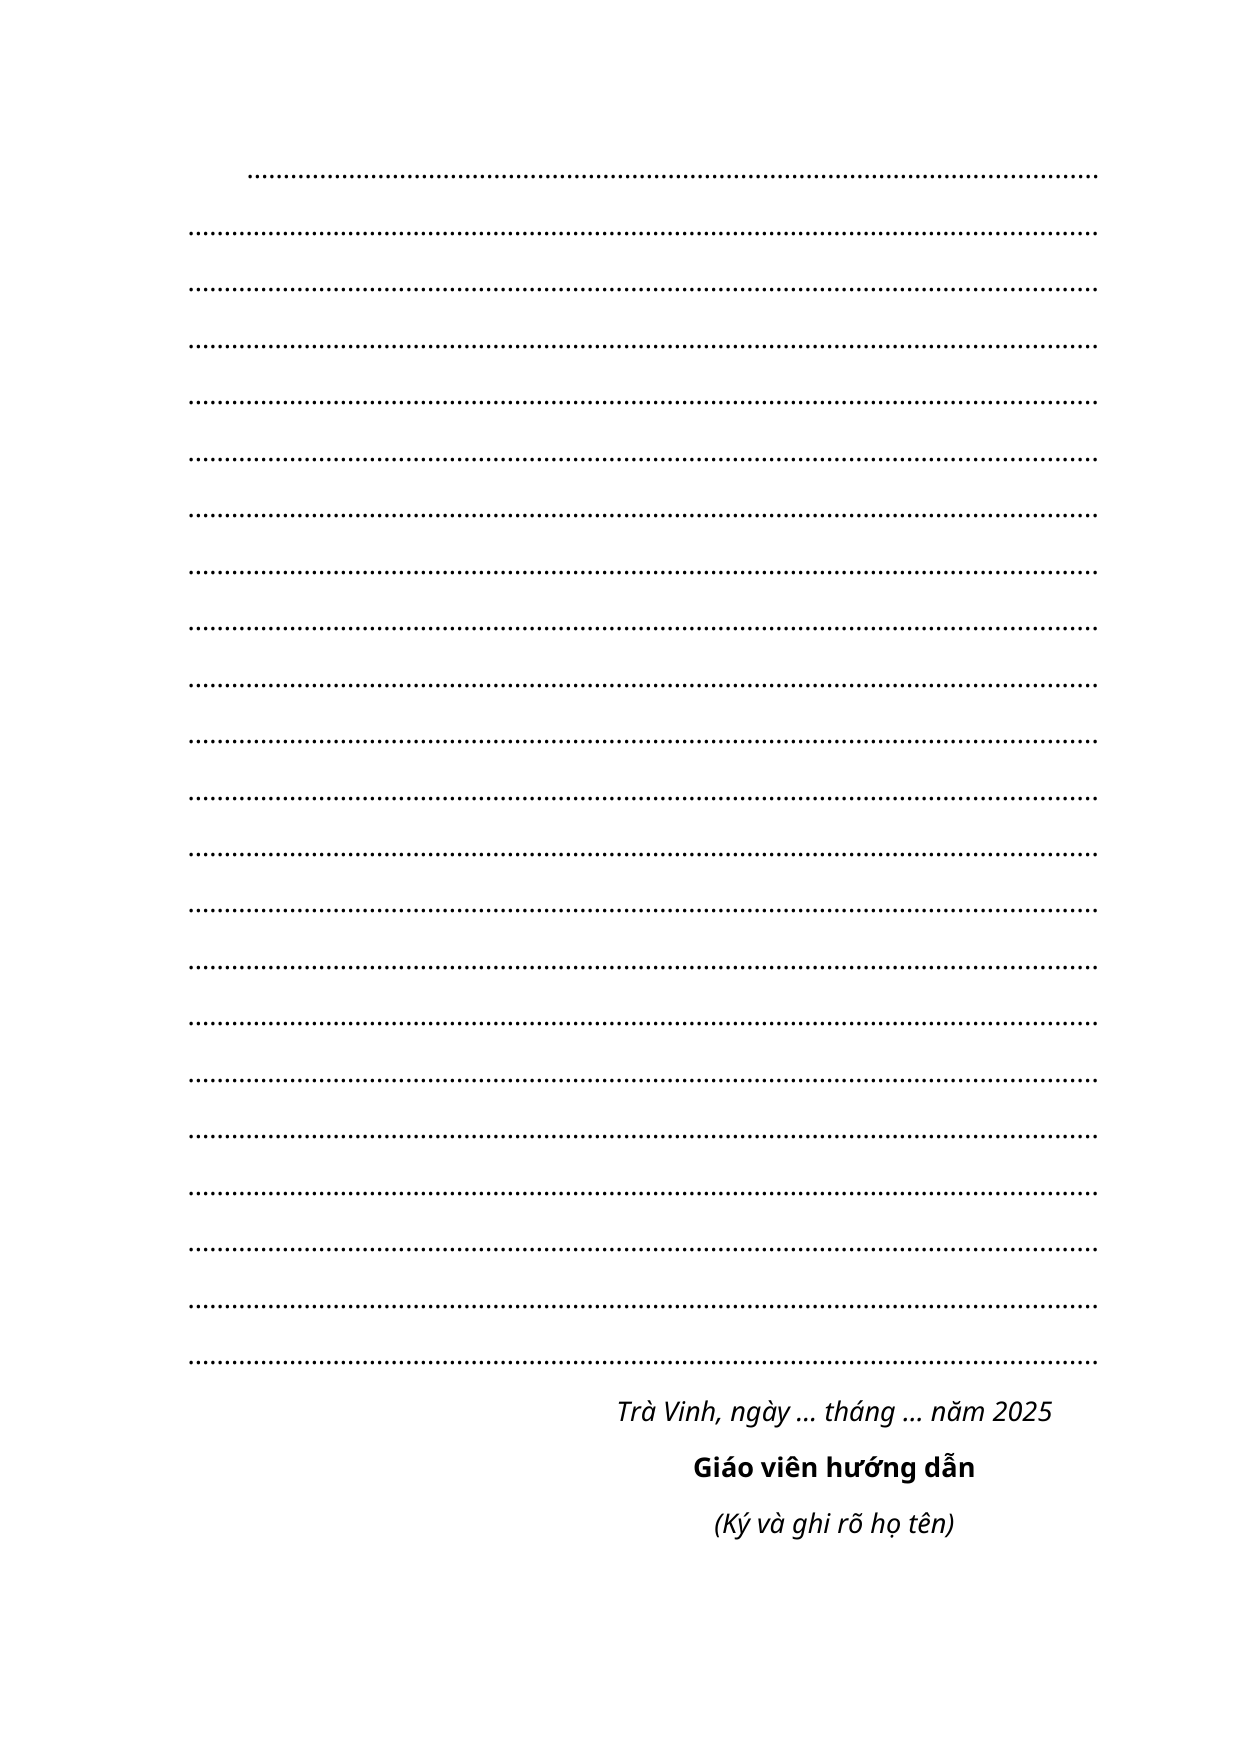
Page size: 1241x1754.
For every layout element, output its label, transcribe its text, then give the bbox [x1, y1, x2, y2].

text Giáo viên hướng dẫn [616, 1448, 1053, 1485]
text Trà Vinh, ngày … tháng … năm 2025 [616, 1392, 1053, 1429]
text (Ký và ghi rõ họ tên) [616, 1505, 1053, 1542]
